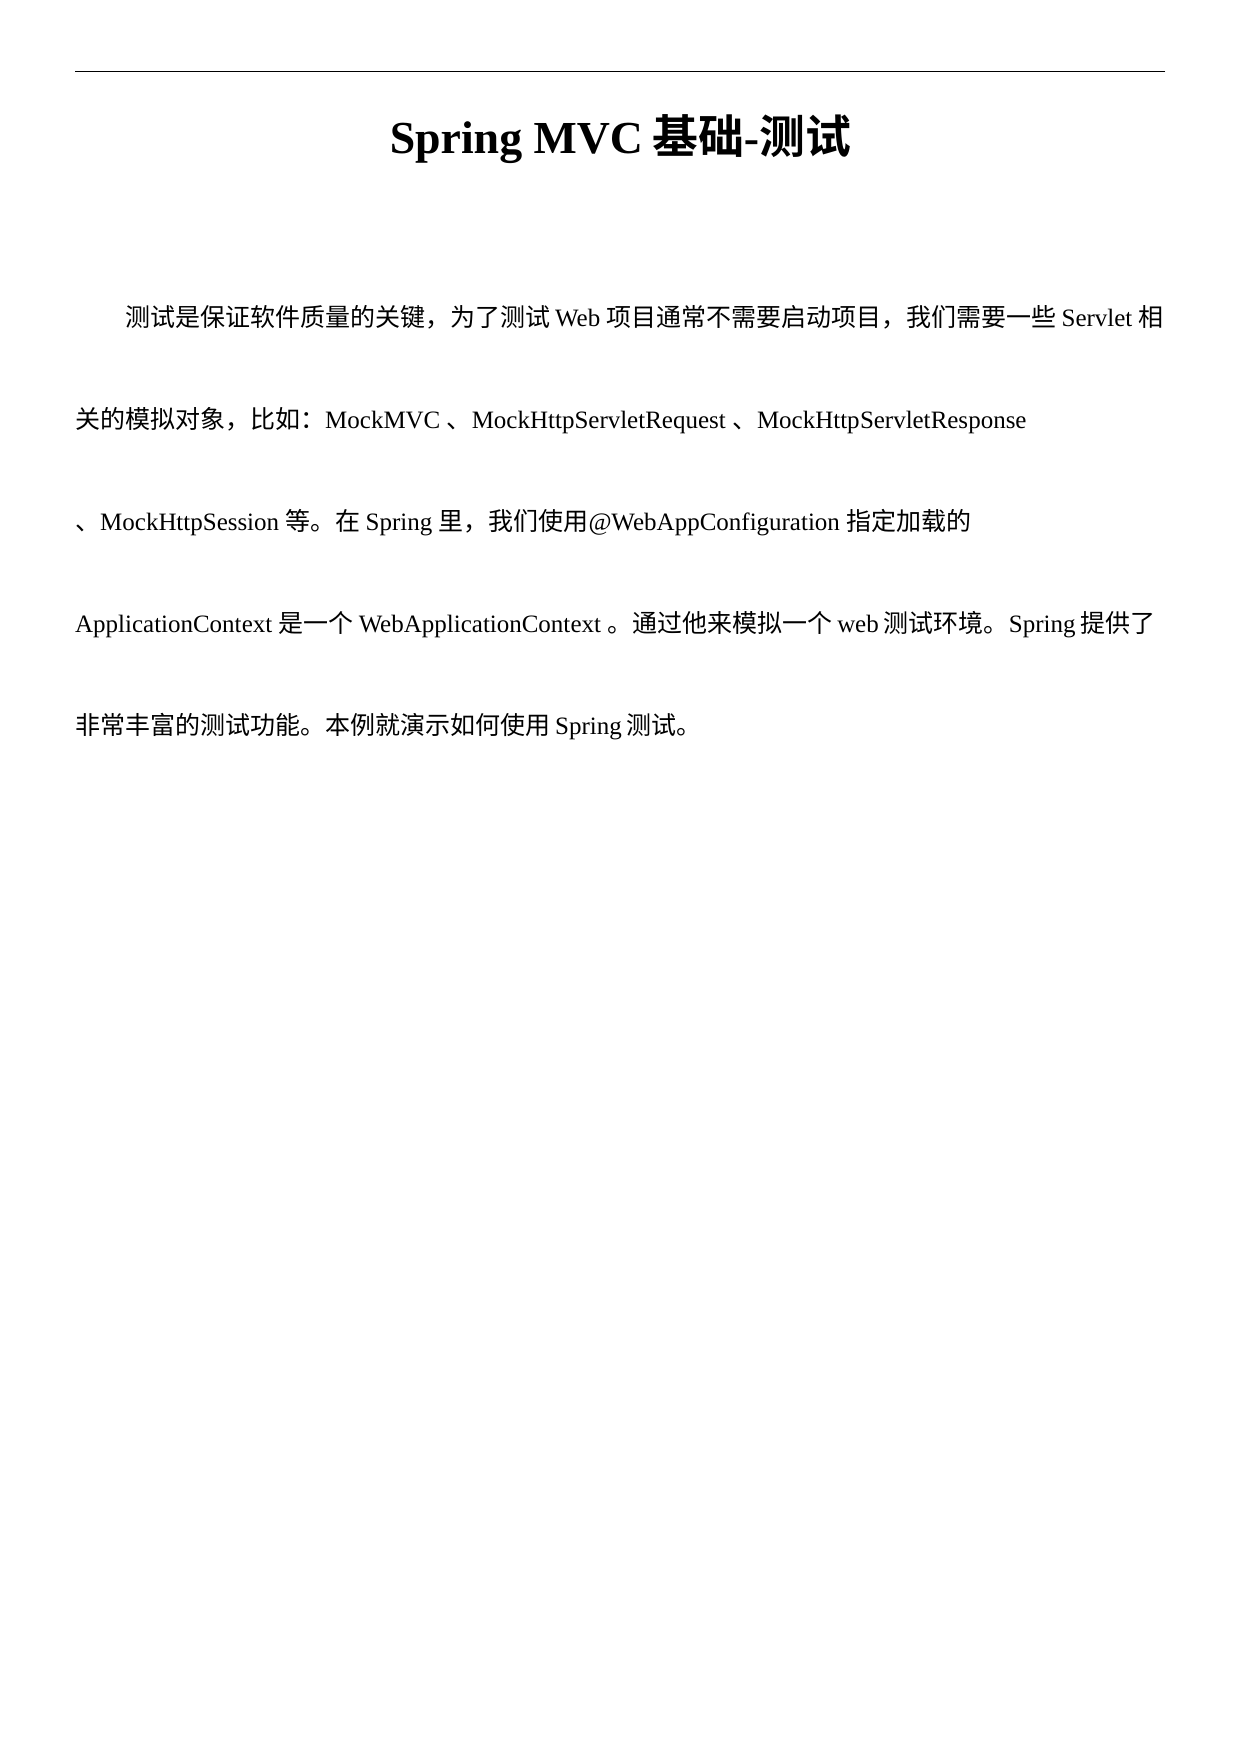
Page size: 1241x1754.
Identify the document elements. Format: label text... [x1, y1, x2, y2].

text 测试是保证软件质量的关键，为了测试Web 项目通常不需要启动项目，我们需要一些Servlet 相关的模拟对象，比如：MockMVC 、MockHttpServletRequest 、MockHttpServletResponse 、MockHttpSession 等。在Spring 里，我们使用@WebAppConfiguration 指定加载的ApplicationContext 是一个WebApplicationContext 。通过他来模拟一个web测试环境。Spring提供了非常丰富的测试功能。本例就演示如何使用Spring测试。 [75, 282, 1165, 757]
subtitle Spring MVC基础-测试 [75, 100, 1165, 168]
